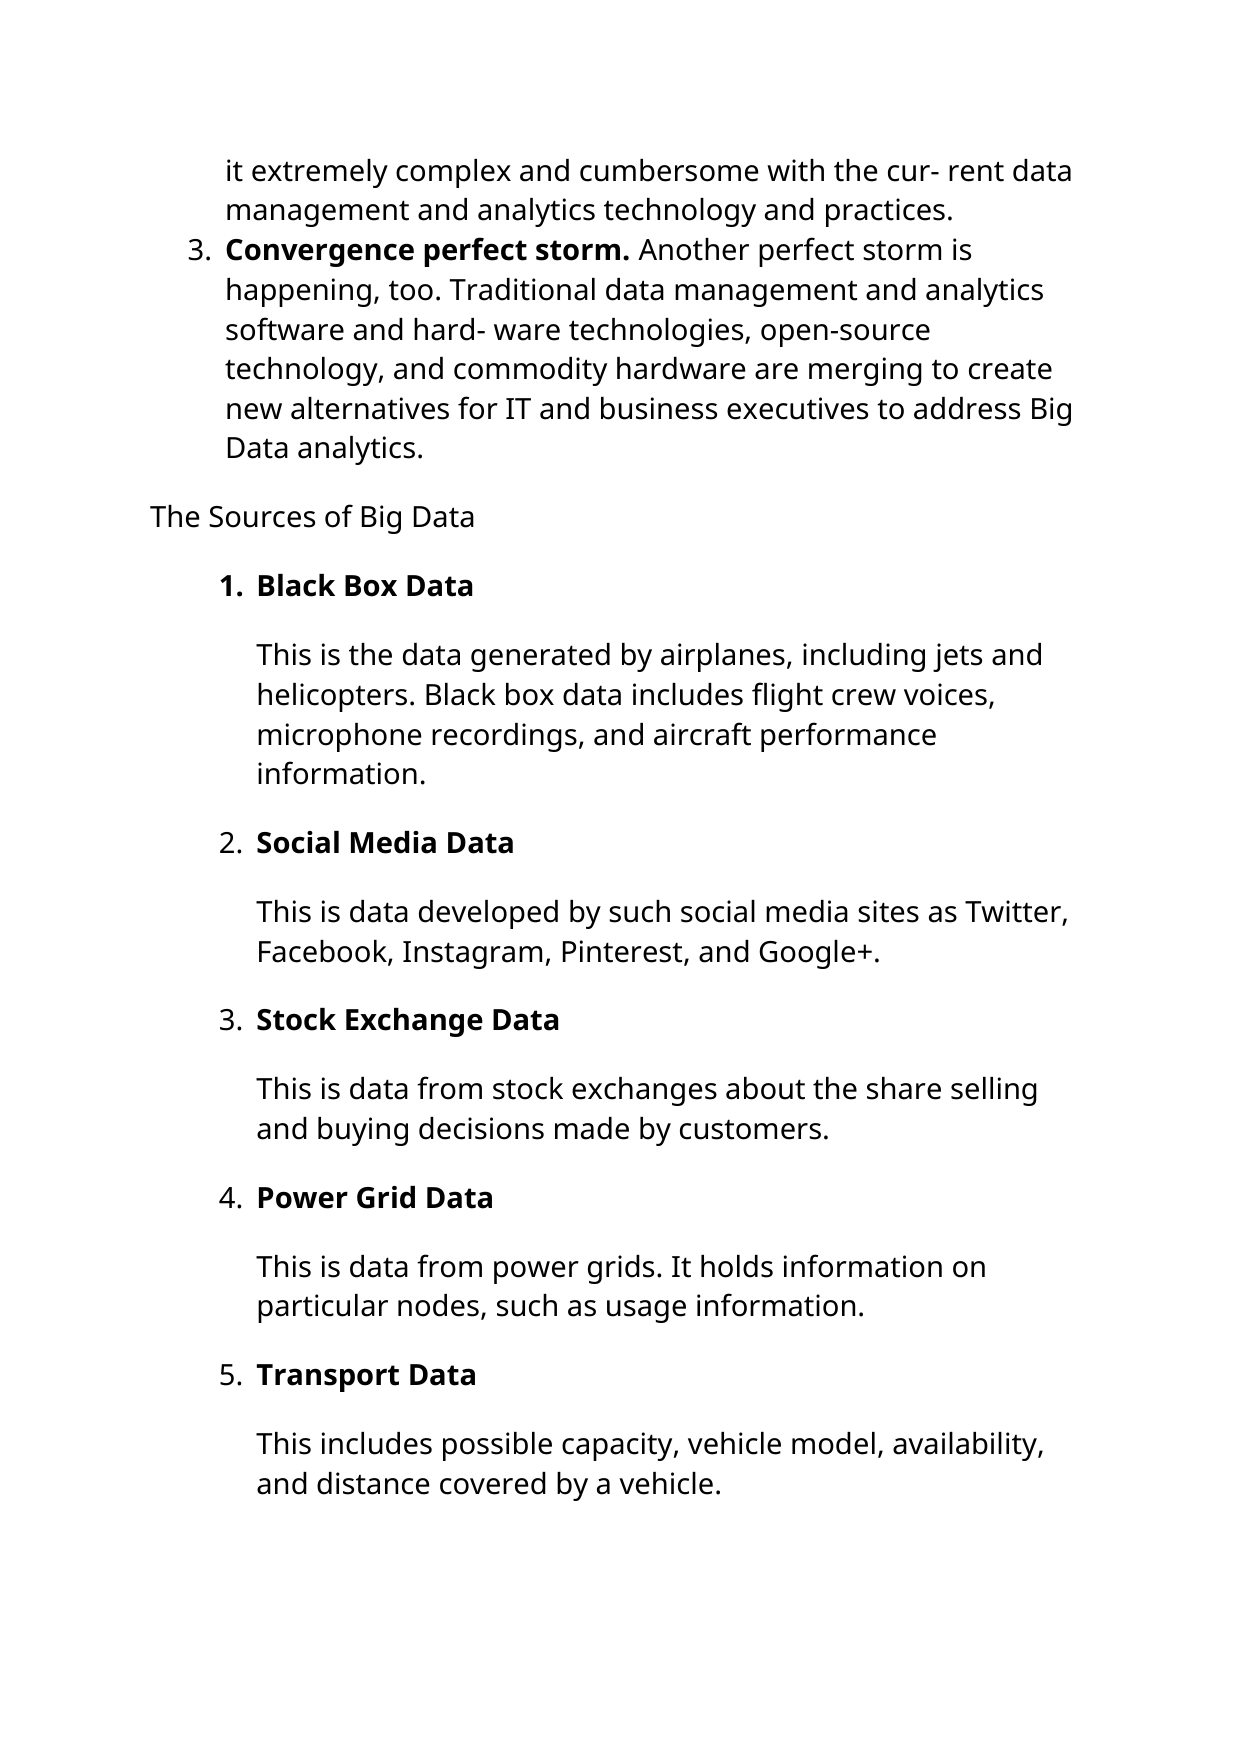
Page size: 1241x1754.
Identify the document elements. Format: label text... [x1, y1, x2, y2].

text This includes possible capacity, vehicle model, availability, and distance covered by a vehicle. [256, 1423, 1090, 1503]
subtitle The Sources of Big Data [150, 497, 1090, 536]
text This is data from power grids. It holds information on particular nodes, such as usage information. [256, 1246, 1090, 1325]
text This is data developed by such social media sites as Twitter, Facebook, Instagram, Pinterest, and Google+. [256, 891, 1090, 971]
text This is data from stock exchanges about the share selling and buying decisions made by customers. [256, 1068, 1090, 1148]
subtitle Stock Exchange Data [219, 1000, 1090, 1039]
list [187, 150, 1090, 229]
subtitle Power Grid Data [219, 1177, 1090, 1217]
text This is the data generated by airplanes, including jets and helicopters. Black box data includes flight crew voices, microphone recordings, and aircraft performance information. [256, 634, 1090, 793]
subtitle Social Media Data [219, 822, 1090, 862]
list Convergence perfect storm. Another perfect storm is happening, too. Traditional data management and analytics software and hard- ware technologies, open-source technology, and commodity hardware are merging to create new alternatives for IT and business executives to address Big Data analytics. [187, 229, 1090, 467]
subtitle Black Box Data [219, 566, 1090, 605]
subtitle Transport Data [219, 1354, 1090, 1394]
